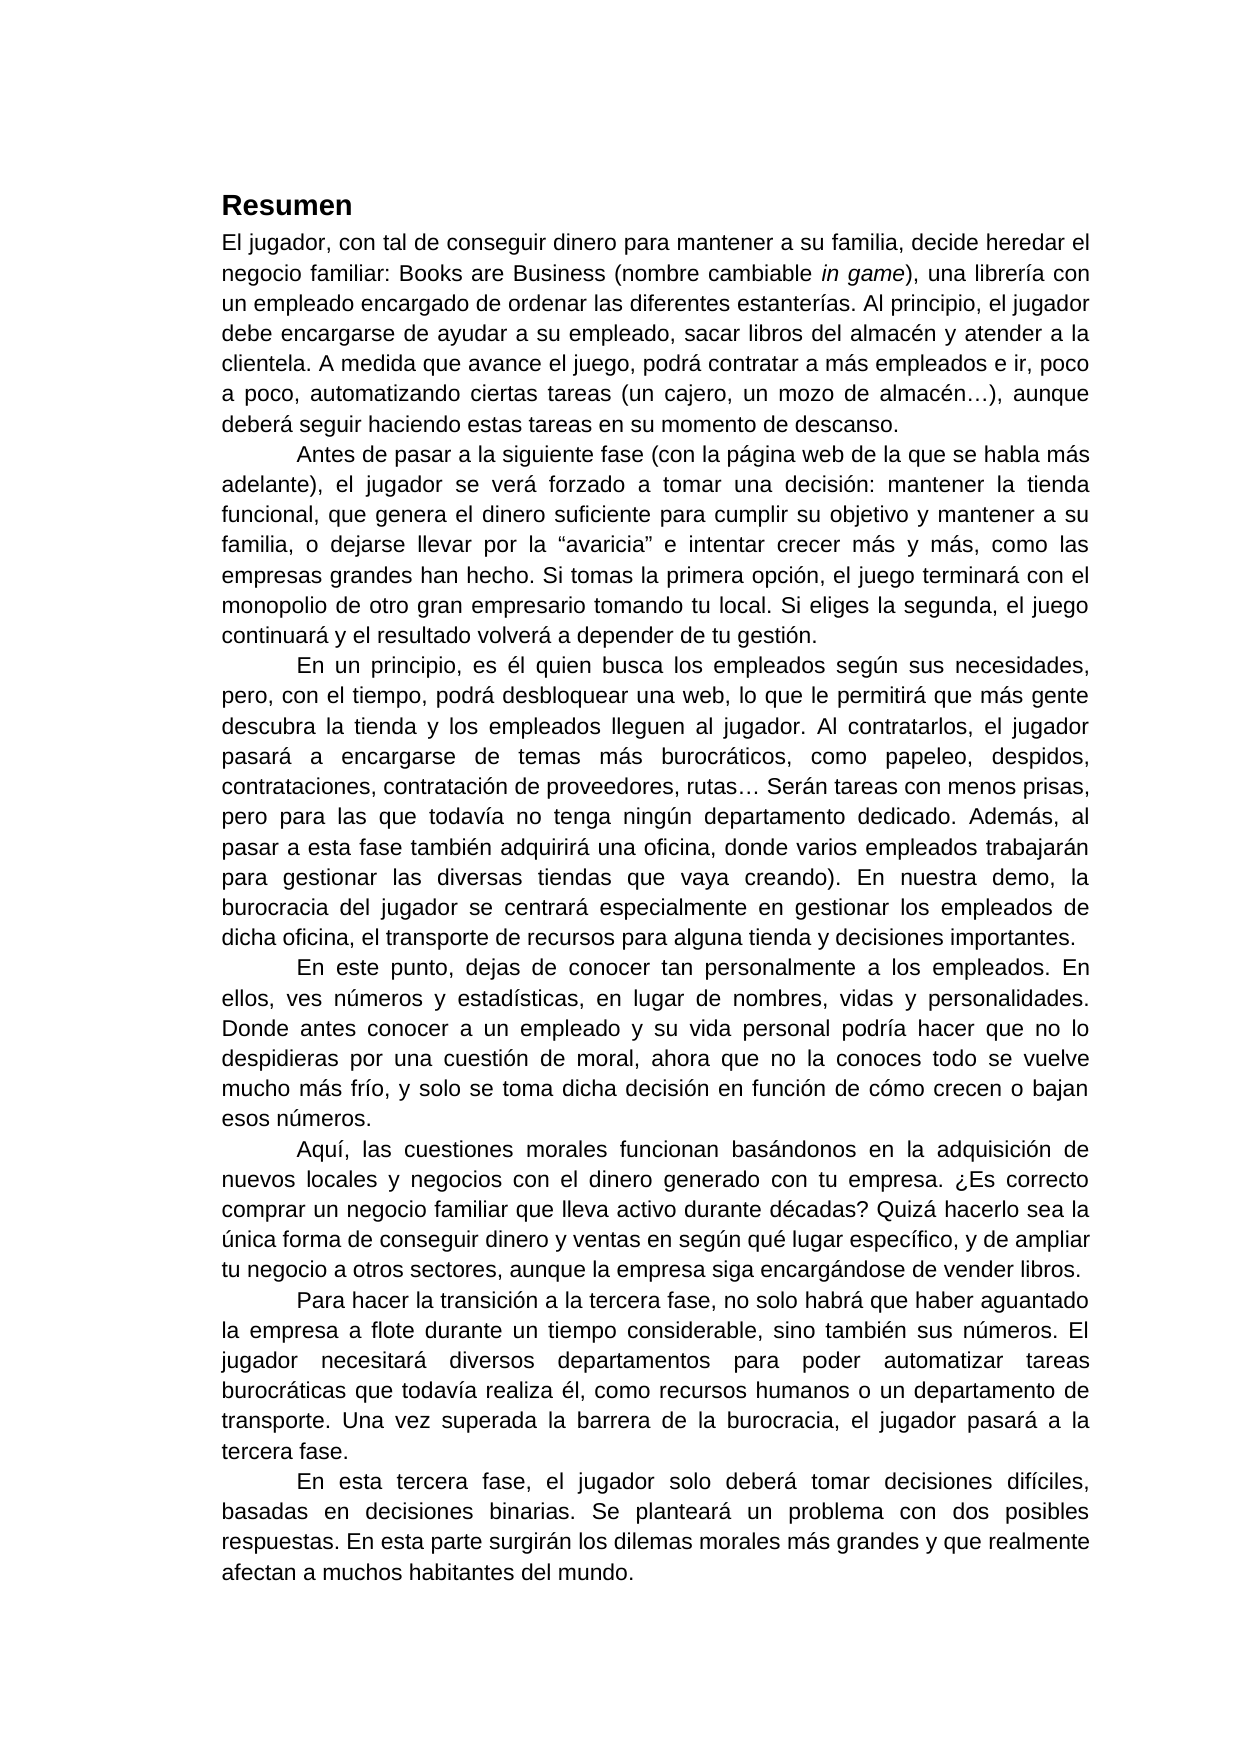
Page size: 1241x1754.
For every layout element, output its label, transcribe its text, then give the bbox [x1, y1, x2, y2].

text Antes de pasar a la siguiente fase (con la página web de la que se habla más adelante), el jugador se verá forzado a tomar una decisión: mantener la tienda funcional, que genera el dinero suficiente para cumplir su objetivo y mantener a su familia, o dejarse llevar por la “avaricia” e intentar crecer más y más, como las empresas grandes han hecho. Si tomas la primera opción, el juego terminará con el monopolio de otro gran empresario tomando tu local. Si eliges la segunda, el juego continuará y el resultado volverá a depender de tu gestión. [221, 441, 1090, 648]
text Aquí, las cuestiones morales funcionan basándonos en la adquisición de nuevos locales y negocios con el dinero generado con tu empresa. ¿Es correcto comprar un negocio familiar que lleva activo durante décadas? Quizá hacerlo sea la única forma de conseguir dinero y ventas en según qué lugar específico, y de ampliar tu negocio a otros sectores, aunque la empresa siga encargándose de vender libros. [221, 1136, 1090, 1283]
text En esta tercera fase, el jugador solo deberá tomar decisiones difíciles, basadas en decisiones binarias. Se planteará un problema con dos posibles respuestas. En esta parte surgirán los dilemas morales más grandes y que realmente afectan a muchos habitantes del mundo. [221, 1468, 1090, 1585]
text En un principio, es él quien busca los empleados según sus necesidades, pero, con el tiempo, podrá desbloquear una web, lo que le permitirá que más gente descubra la tienda y los empleados lleguen al jugador. Al contratarlos, el jugador pasará a encargarse de temas más burocráticos, como papeleo, despidos, contrataciones, contratación de proveedores, rutas… Serán tareas con menos prisas, pero para las que todavía no tenga ningún departamento dedicado. Además, al pasar a esta fase también adquirirá una oficina, donde varios empleados trabajarán para gestionar las diversas tiendas que vaya creando). En nuestra demo, la burocracia del jugador se centrará especialmente en gestionar los empleados de dicha oficina, el transporte de recursos para alguna tienda y decisiones importantes. [221, 652, 1090, 951]
subtitle Resumen [221, 187, 1090, 221]
text Para hacer la transición a la tercera fase, no solo habrá que haber aguantado la empresa a flote durante un tiempo considerable, sino también sus números. El jugador necesitará diversos departamentos para poder automatizar tareas burocráticas que todavía realiza él, como recursos humanos o un departamento de transporte. Una vez superada la barrera de la burocracia, el jugador pasará a la tercera fase. [221, 1287, 1090, 1464]
text En este punto, dejas de conocer tan personalmente a los empleados. En ellos, ves números y estadísticas, en lugar de nombres, vidas y personalidades. Donde antes conocer a un empleado y su vida personal podría hacer que no lo despidieras por una cuestión de moral, ahora que no la conoces todo se vuelve mucho más frío, y solo se toma dicha decisión en función de cómo crecen o bajan esos números. [221, 954, 1090, 1132]
text El jugador, con tal de conseguir dinero para mantener a su familia, decide heredar el negocio familiar: Books are Business (nombre cambiable in game), una librería con un empleado encargado de ordenar las diferentes estanterías. Al principio, el jugador debe encargarse de ayudar a su empleado, sacar libros del almacén y atender a la clientela. A medida que avance el juego, podrá contratar a más empleados e ir, poco a poco, automatizando ciertas tareas (un cajero, un mozo de almacén…), aunque deberá seguir haciendo estas tareas en su momento de descanso. [221, 229, 1090, 437]
